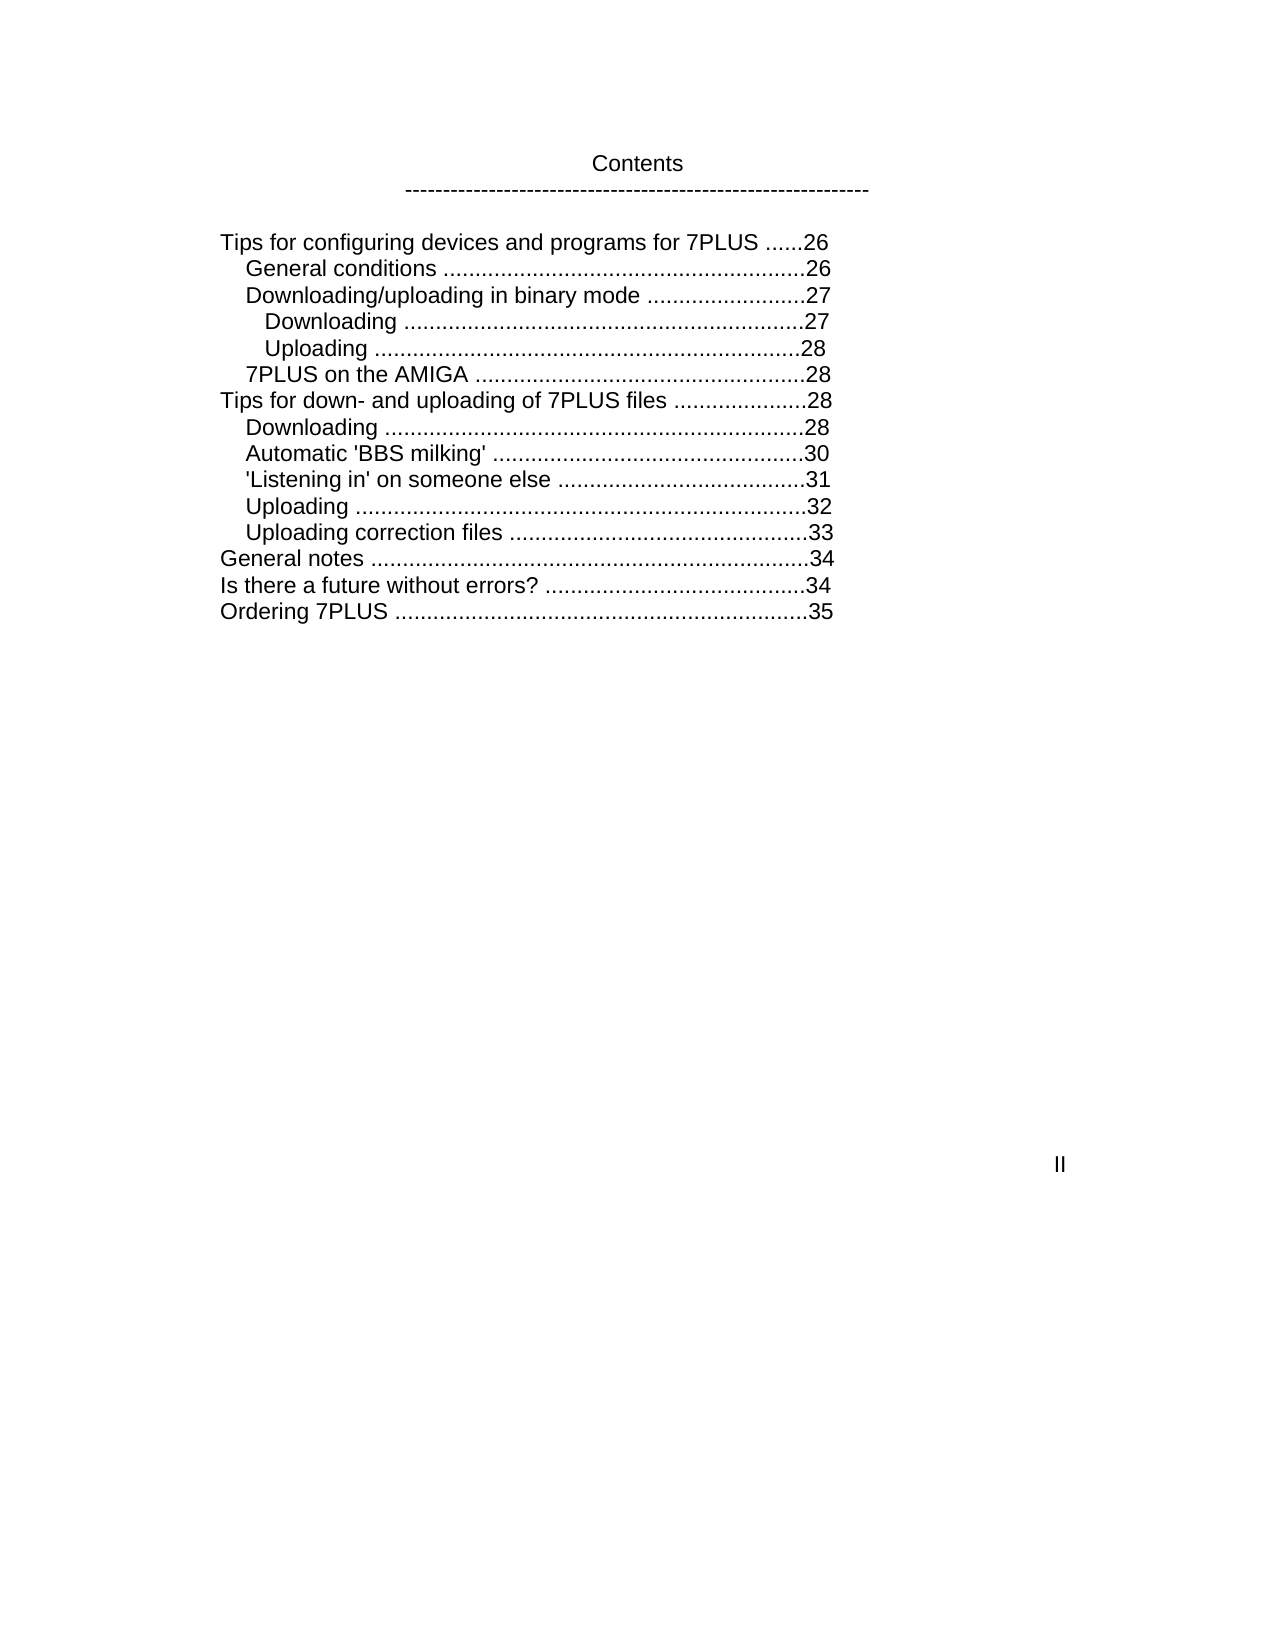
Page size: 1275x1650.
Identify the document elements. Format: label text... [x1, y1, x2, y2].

text ------------------------------------------------------------- [150, 176, 1125, 203]
text Downloading/uploading in binary mode .........................27 [150, 282, 1125, 308]
text General notes .....................................................................34 [150, 545, 1125, 572]
text Automatic 'BBS milking' .................................................30 [150, 440, 1125, 466]
text Uploading ...................................................................28 [150, 334, 1125, 361]
text 'Listening in' on someone else .......................................31 [150, 466, 1125, 493]
text Contents [150, 150, 1125, 176]
text Uploading correction files ...............................................33 [150, 519, 1125, 545]
text Tips for configuring devices and programs for 7PLUS ......26 [150, 229, 1125, 255]
text Downloading ...............................................................27 [150, 308, 1125, 334]
text Is there a future without errors? .........................................34 [150, 572, 1125, 598]
text Tips for down- and uploading of 7PLUS files .....................28 [150, 387, 1125, 413]
text 7PLUS on the AMIGA ....................................................28 [150, 361, 1125, 387]
text II [150, 1151, 1125, 1178]
text Uploading .......................................................................32 [150, 493, 1125, 519]
text Ordering 7PLUS .................................................................35 [150, 598, 1125, 624]
text General conditions .........................................................26 [150, 255, 1125, 282]
text Downloading ..................................................................28 [150, 413, 1125, 440]
